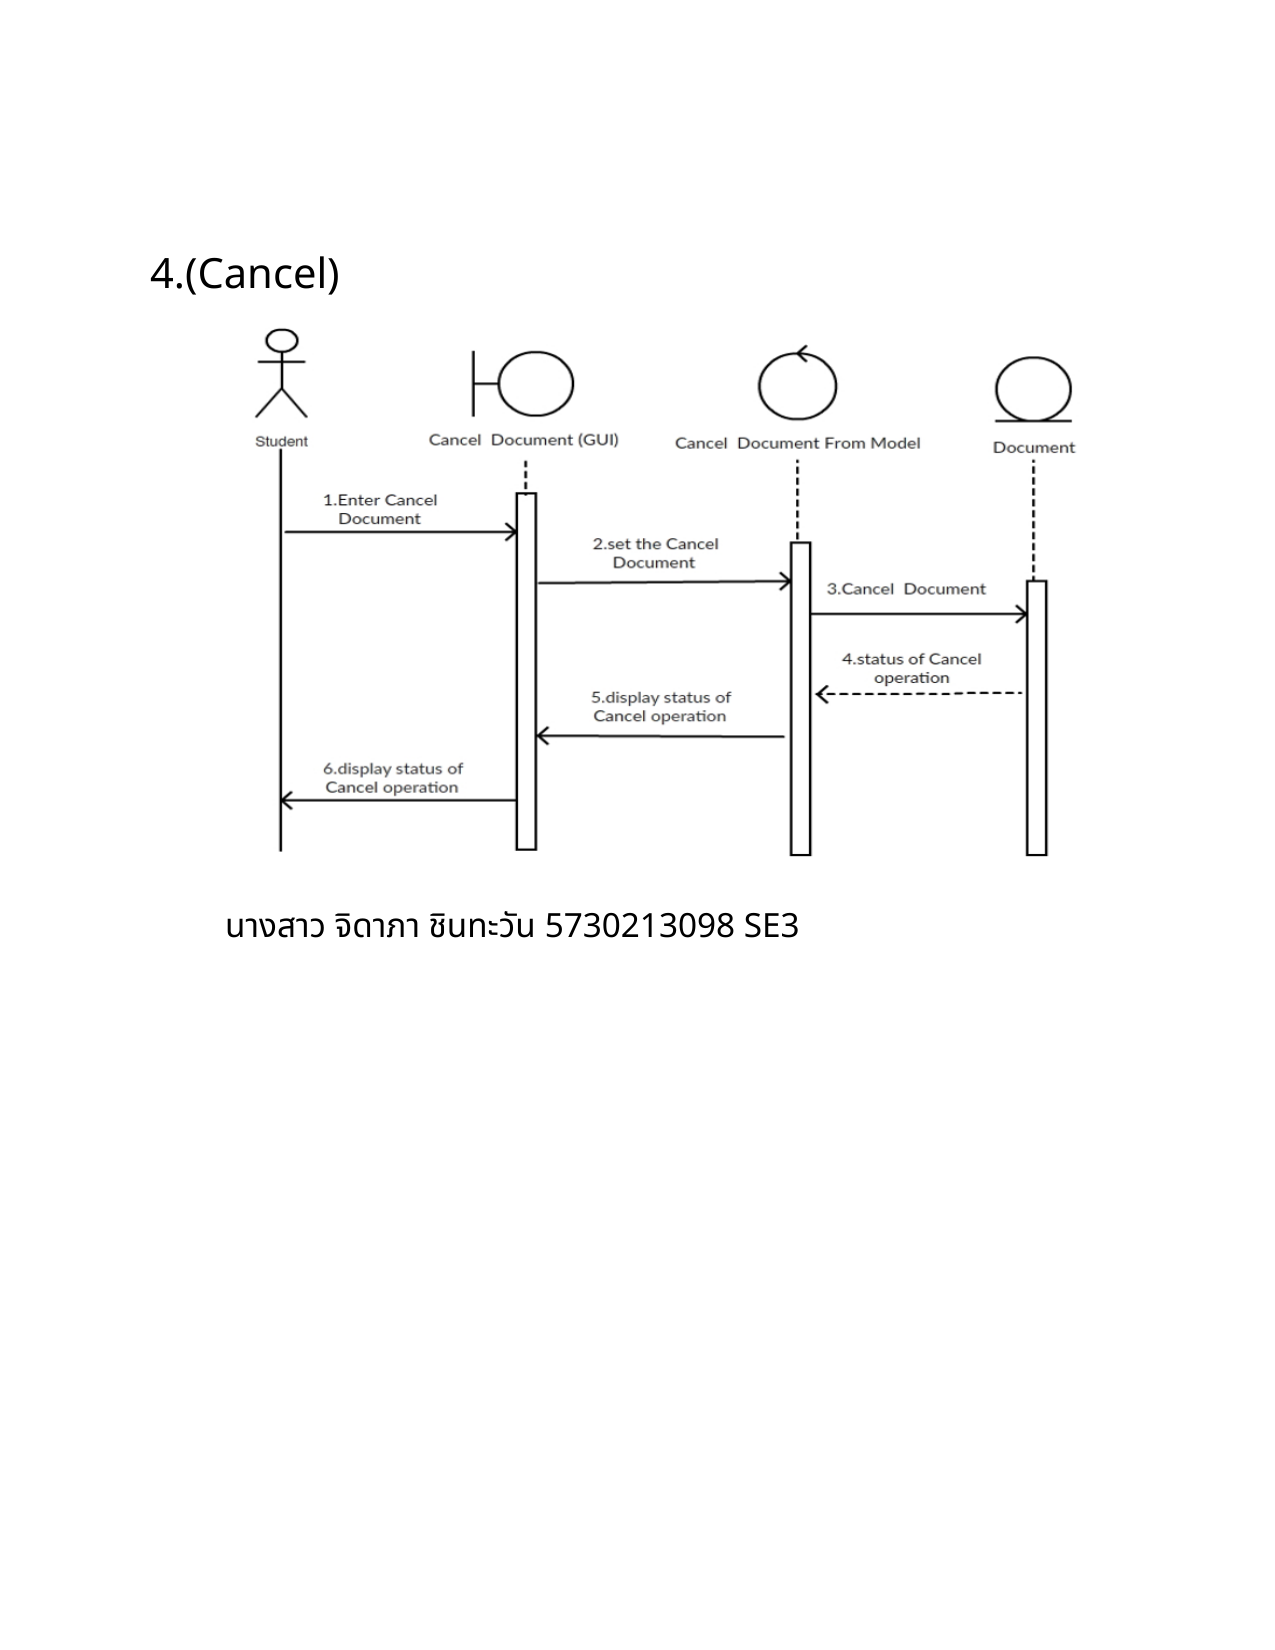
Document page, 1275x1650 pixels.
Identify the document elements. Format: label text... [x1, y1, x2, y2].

text 4.(Cancel) [150, 244, 1125, 301]
text นางสาว จิดาภา ชินทะวัน 5730213098 SE3 [150, 902, 1125, 952]
picture [246, 318, 1080, 856]
